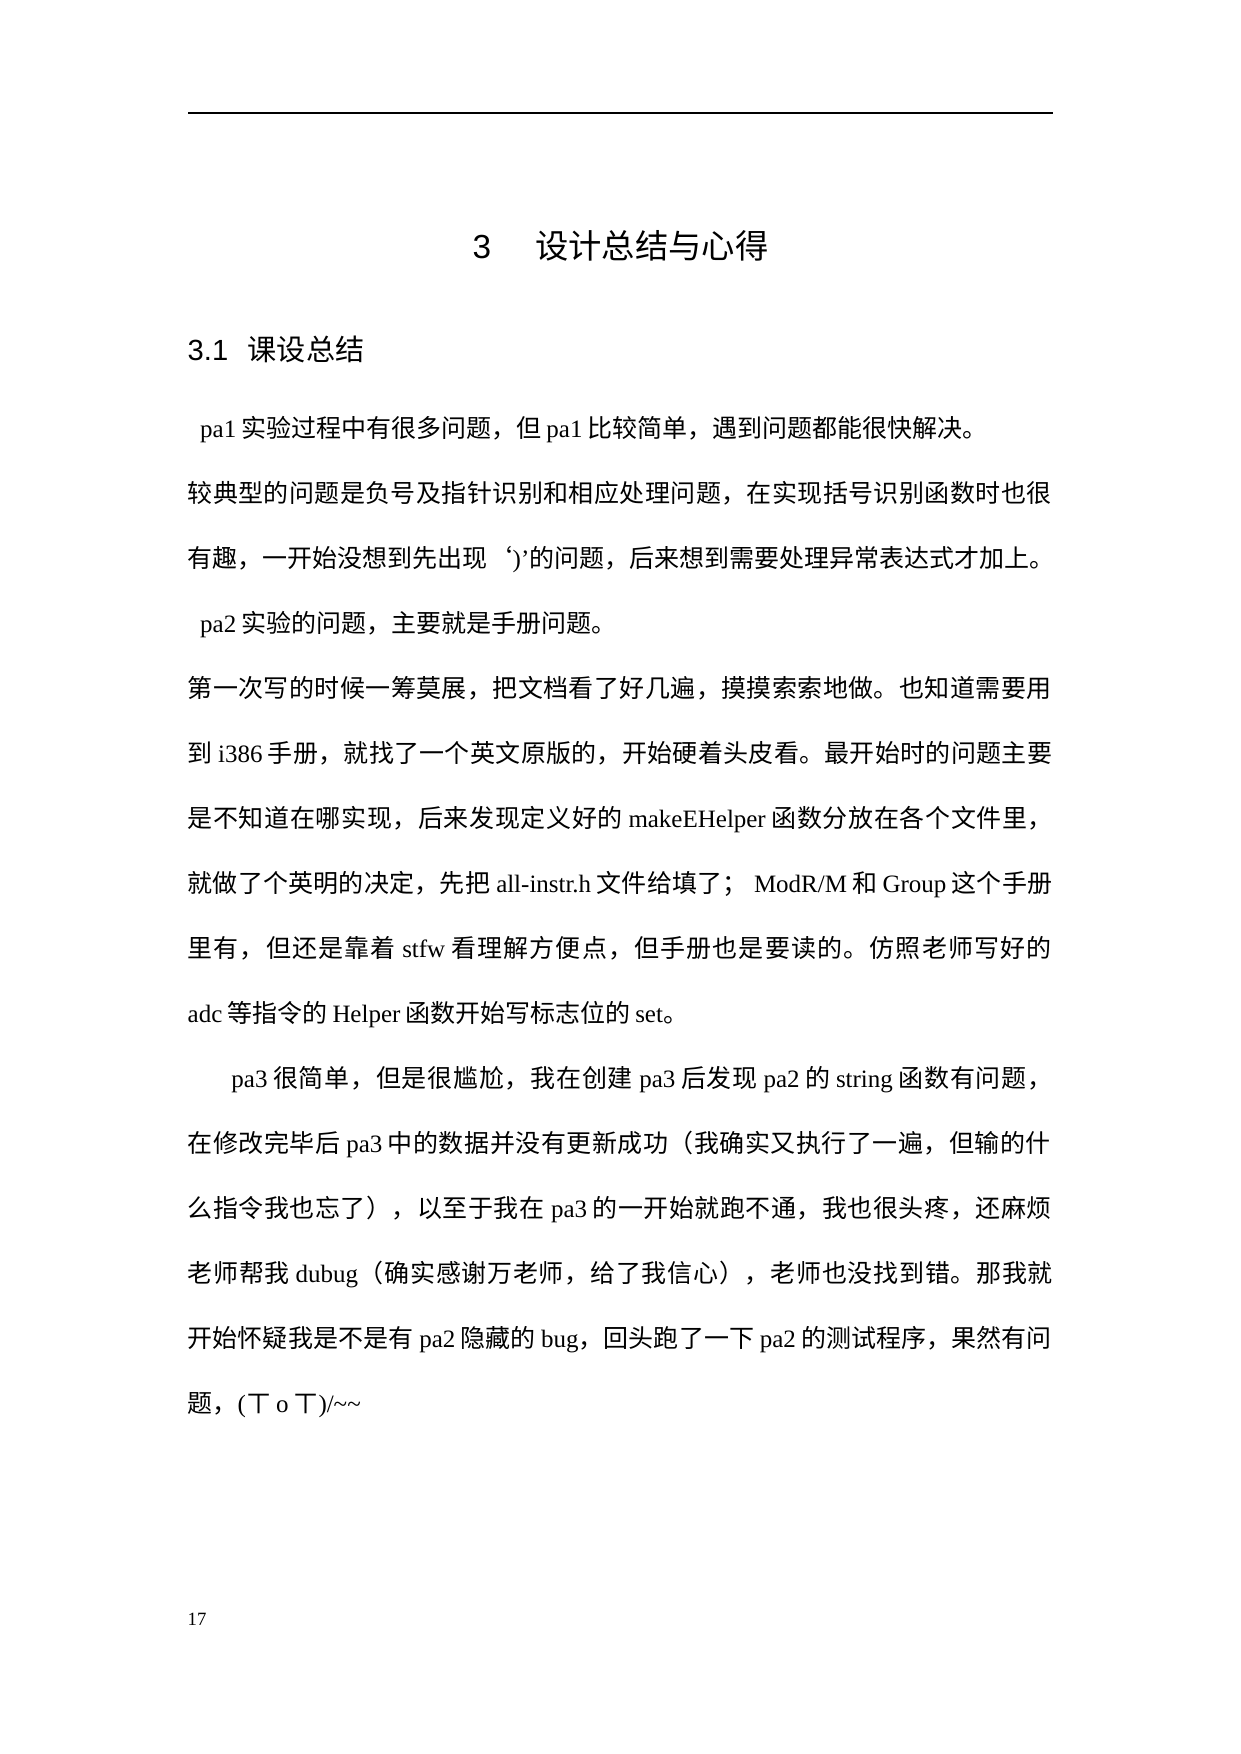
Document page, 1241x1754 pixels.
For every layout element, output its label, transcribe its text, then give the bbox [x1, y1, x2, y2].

text 较典型的问题是负号及指针识别和相应处理问题，在实现括号识别函数时也很有趣，一开始没想到先出现‘)’的问题，后来想到需要处理异常表达式才加上。 [187, 459, 1053, 589]
text 第一次写的时候一筹莫展，把文档看了好几遍，摸摸索索地做。也知道需要用到i386手册，就找了一个英文原版的，开始硬着头皮看。最开始时的问题主要是不知道在哪实现，后来发现定义好的makeEHelper函数分放在各个文件里，就做了个英明的决定，先把all-instr.h文件给填了； ModR/M和Group这个手册里有，但还是靠着stfw看理解方便点，但手册也是要读的。仿照老师写好的adc等指令的Helper函数开始写标志位的set。 [187, 654, 1053, 1044]
text pa1实验过程中有很多问题，但pa1比较简单，遇到问题都能很快解决。 [187, 394, 1053, 459]
text pa3很简单，但是很尴尬，我在创建pa3后发现pa2的string函数有问题，在修改完毕后pa3中的数据并没有更新成功（我确实又执行了一遍，但输的什么指令我也忘了），以至于我在pa3的一开始就跑不通，我也很头疼，还麻烦老师帮我dubug（确实感谢万老师，给了我信心），老师也没找到错。那我就开始怀疑我是不是有pa2隐藏的bug，回头跑了一下pa2的测试程序，果然有问题，(ㄒoㄒ)/~~ [187, 1044, 1053, 1434]
subtitle 设计总结与心得 [187, 212, 1053, 277]
text pa2实验的问题，主要就是手册问题。 [187, 589, 1053, 654]
subtitle 课设总结 [187, 327, 1028, 369]
